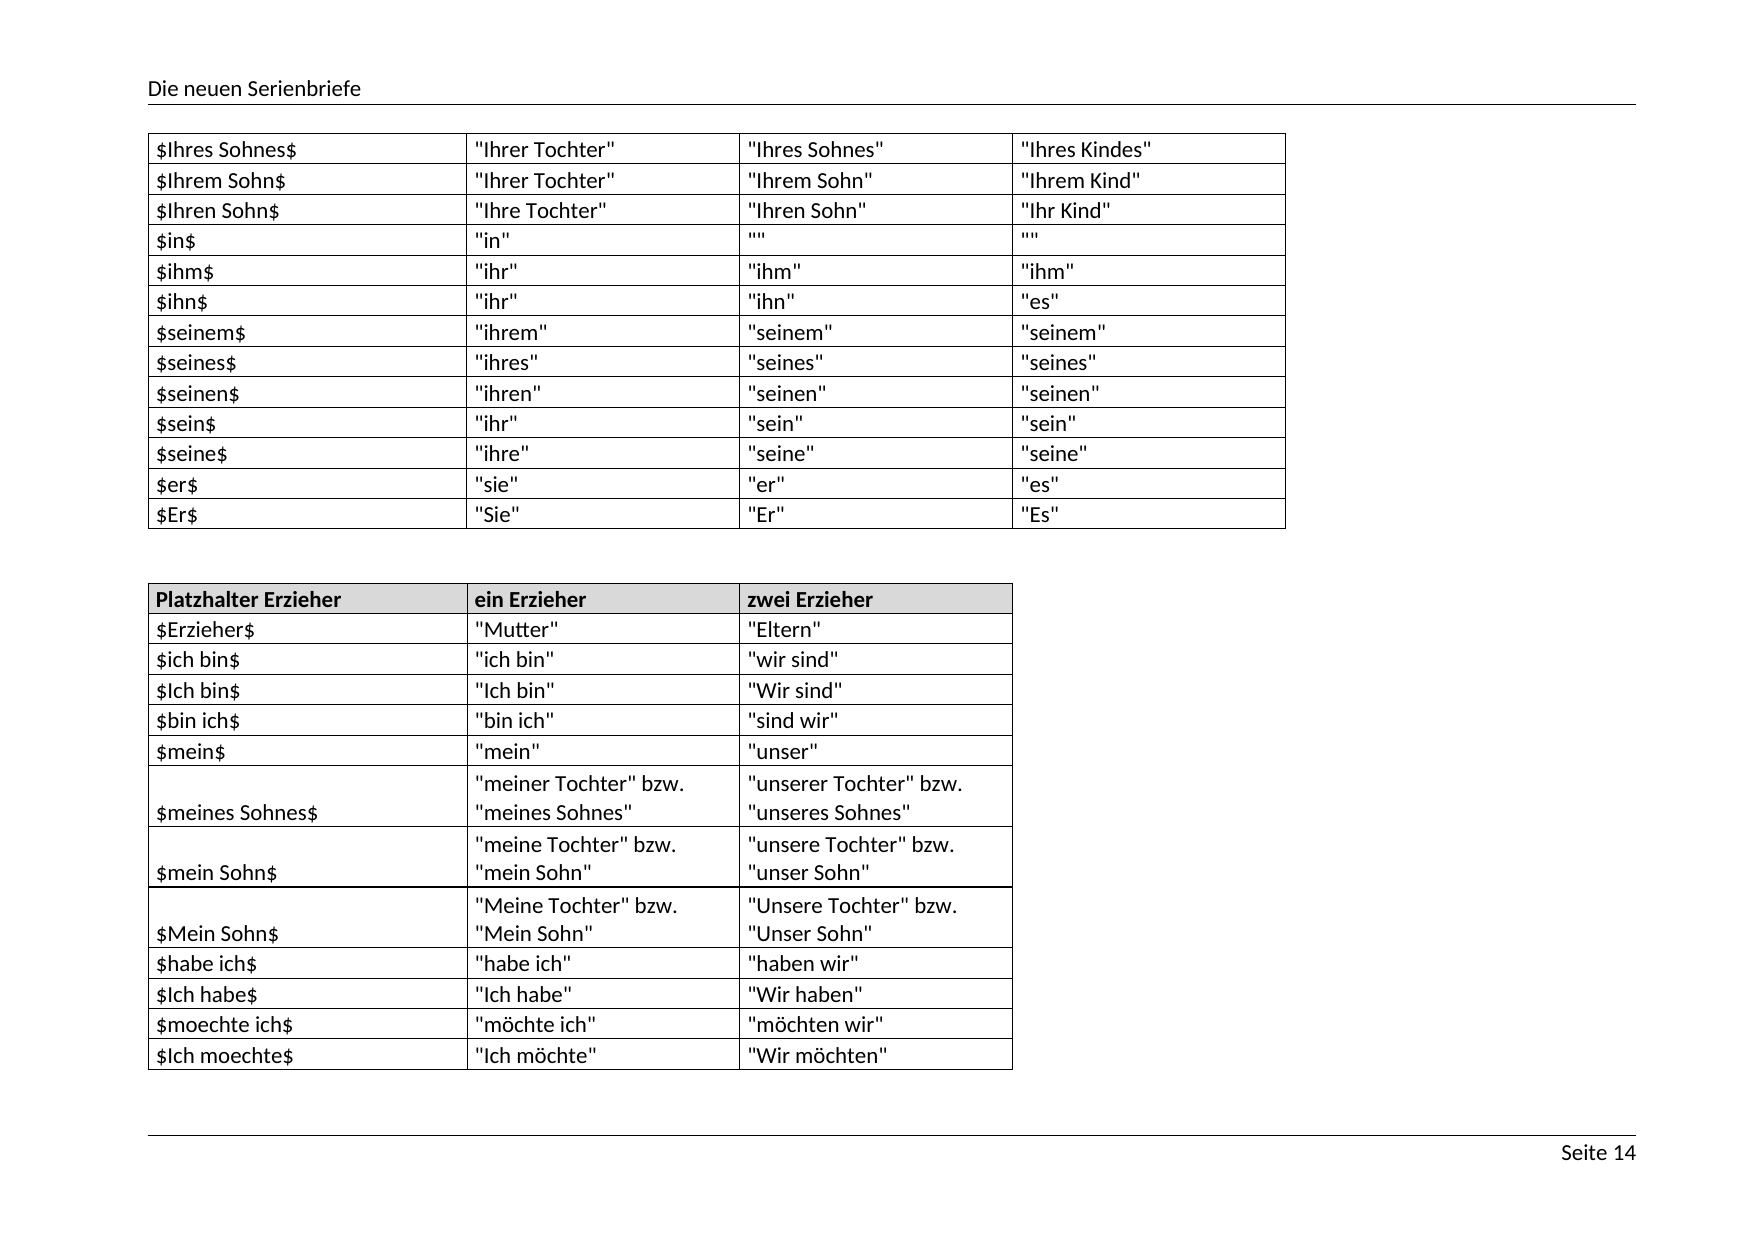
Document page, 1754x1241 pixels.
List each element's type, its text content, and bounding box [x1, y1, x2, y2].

table_cell "er" [740, 469, 1012, 498]
table_cell "Ich möchte" [468, 1039, 739, 1069]
table_cell "es" [1013, 286, 1285, 315]
table_cell "ihr" [467, 286, 739, 315]
table_cell "Wir sind" [740, 675, 1012, 704]
table_cell "ihres" [467, 347, 739, 376]
table_cell "wir sind" [740, 644, 1012, 674]
table_cell "meine Tochter" bzw. "mein Sohn" [468, 827, 739, 886]
table_cell "Ihres Kindes" [1013, 134, 1285, 163]
table_cell "ihre" [467, 438, 739, 467]
table_cell "" [740, 225, 1012, 254]
table_cell "es" [1013, 469, 1285, 498]
table_cell $Ich moechte$ [149, 1039, 467, 1069]
table_cell "möchten wir" [740, 1009, 1012, 1038]
table_cell "möchte ich" [468, 1009, 739, 1038]
table_cell $Mein Sohn$ [149, 888, 467, 947]
table_cell "Ich bin" [468, 675, 739, 704]
table_cell "ich bin" [468, 644, 739, 674]
table_cell "Wir haben" [740, 979, 1012, 1008]
table_cell $Ich bin$ [149, 675, 467, 704]
table_cell "seines" [740, 347, 1012, 376]
table_cell "ihn" [740, 286, 1012, 315]
table_cell "ihr" [467, 408, 739, 437]
table_cell "ihm" [740, 256, 1012, 285]
table_cell "seinen" [740, 377, 1012, 407]
table_cell $seines$ [149, 347, 466, 376]
table_cell $seinen$ [149, 377, 466, 407]
table_cell "sie" [467, 469, 739, 498]
table_cell "unsere Tochter" bzw. "unser Sohn" [740, 827, 1012, 886]
table_cell $Ihres Sohnes$ [149, 134, 466, 163]
table_header Platzhalter Erzieher [149, 584, 467, 613]
table_cell "Er" [740, 499, 1012, 528]
table_cell "habe ich" [468, 948, 739, 977]
table_cell $Erzieher$ [149, 614, 467, 643]
table_cell "Meine Tochter" bzw. "Mein Sohn" [468, 888, 739, 947]
table_cell "ihr" [467, 256, 739, 285]
table_cell "Ihr Kind" [1013, 195, 1285, 224]
table_cell $mein$ [149, 736, 467, 765]
table_cell "Ihrer Tochter" [467, 134, 739, 163]
table_cell $ich bin$ [149, 644, 467, 674]
table_cell "ihm" [1013, 256, 1285, 285]
table_cell "seines" [1013, 347, 1285, 376]
table_cell "seinem" [1013, 316, 1285, 346]
table_cell $seinem$ [149, 316, 466, 346]
table_cell $meines Sohnes$ [149, 766, 467, 826]
table_cell "" [1013, 225, 1285, 254]
table_cell "unser" [740, 736, 1012, 765]
table_cell "Ihrem Sohn" [740, 164, 1012, 194]
table_cell $Ihrem Sohn$ [149, 164, 466, 194]
table_cell "unserer Tochter" bzw. "unseres Sohnes" [740, 766, 1012, 826]
table_cell $ihm$ [149, 256, 466, 285]
table_cell "Ihres Sohnes" [740, 134, 1012, 163]
table_cell $mein Sohn$ [149, 827, 467, 886]
table_cell $Ihren Sohn$ [149, 195, 466, 224]
table_cell $Ich habe$ [149, 979, 467, 1008]
table_cell $habe ich$ [149, 948, 467, 977]
table_cell $seine$ [149, 438, 466, 467]
table_cell "seine" [1013, 438, 1285, 467]
table_cell "meiner Tochter" bzw. "meines Sohnes" [468, 766, 739, 826]
table_cell "haben wir" [740, 948, 1012, 977]
table_cell $bin ich$ [149, 705, 467, 734]
table_cell "seinem" [740, 316, 1012, 346]
table_cell $in$ [149, 225, 466, 254]
table_cell $er$ [149, 469, 466, 498]
table_cell "Eltern" [740, 614, 1012, 643]
table_cell "Ihrem Kind" [1013, 164, 1285, 194]
table_cell "mein" [468, 736, 739, 765]
table_cell $moechte ich$ [149, 1009, 467, 1038]
table_cell "Sie" [467, 499, 739, 528]
table_cell "in" [467, 225, 739, 254]
table_header ein Erzieher [468, 584, 739, 613]
table_cell "Wir möchten" [740, 1039, 1012, 1069]
table_cell "Es" [1013, 499, 1285, 528]
table_cell "Ich habe" [468, 979, 739, 1008]
table_cell "ihren" [467, 377, 739, 407]
table_cell $ihn$ [149, 286, 466, 315]
table_cell $sein$ [149, 408, 466, 437]
table_cell "ihrem" [467, 316, 739, 346]
table_cell "Ihren Sohn" [740, 195, 1012, 224]
table_cell "sind wir" [740, 705, 1012, 734]
table_cell "seinen" [1013, 377, 1285, 407]
table_cell "Mutter" [468, 614, 739, 643]
table_cell "sein" [740, 408, 1012, 437]
table_cell "Ihrer Tochter" [467, 164, 739, 194]
table_cell $Er$ [149, 499, 466, 528]
table_cell "bin ich" [468, 705, 739, 734]
table_cell "seine" [740, 438, 1012, 467]
table_cell "Ihre Tochter" [467, 195, 739, 224]
table_cell "sein" [1013, 408, 1285, 437]
table_header zwei Erzieher [740, 584, 1012, 613]
table_cell "Unsere Tochter" bzw. "Unser Sohn" [740, 888, 1012, 947]
